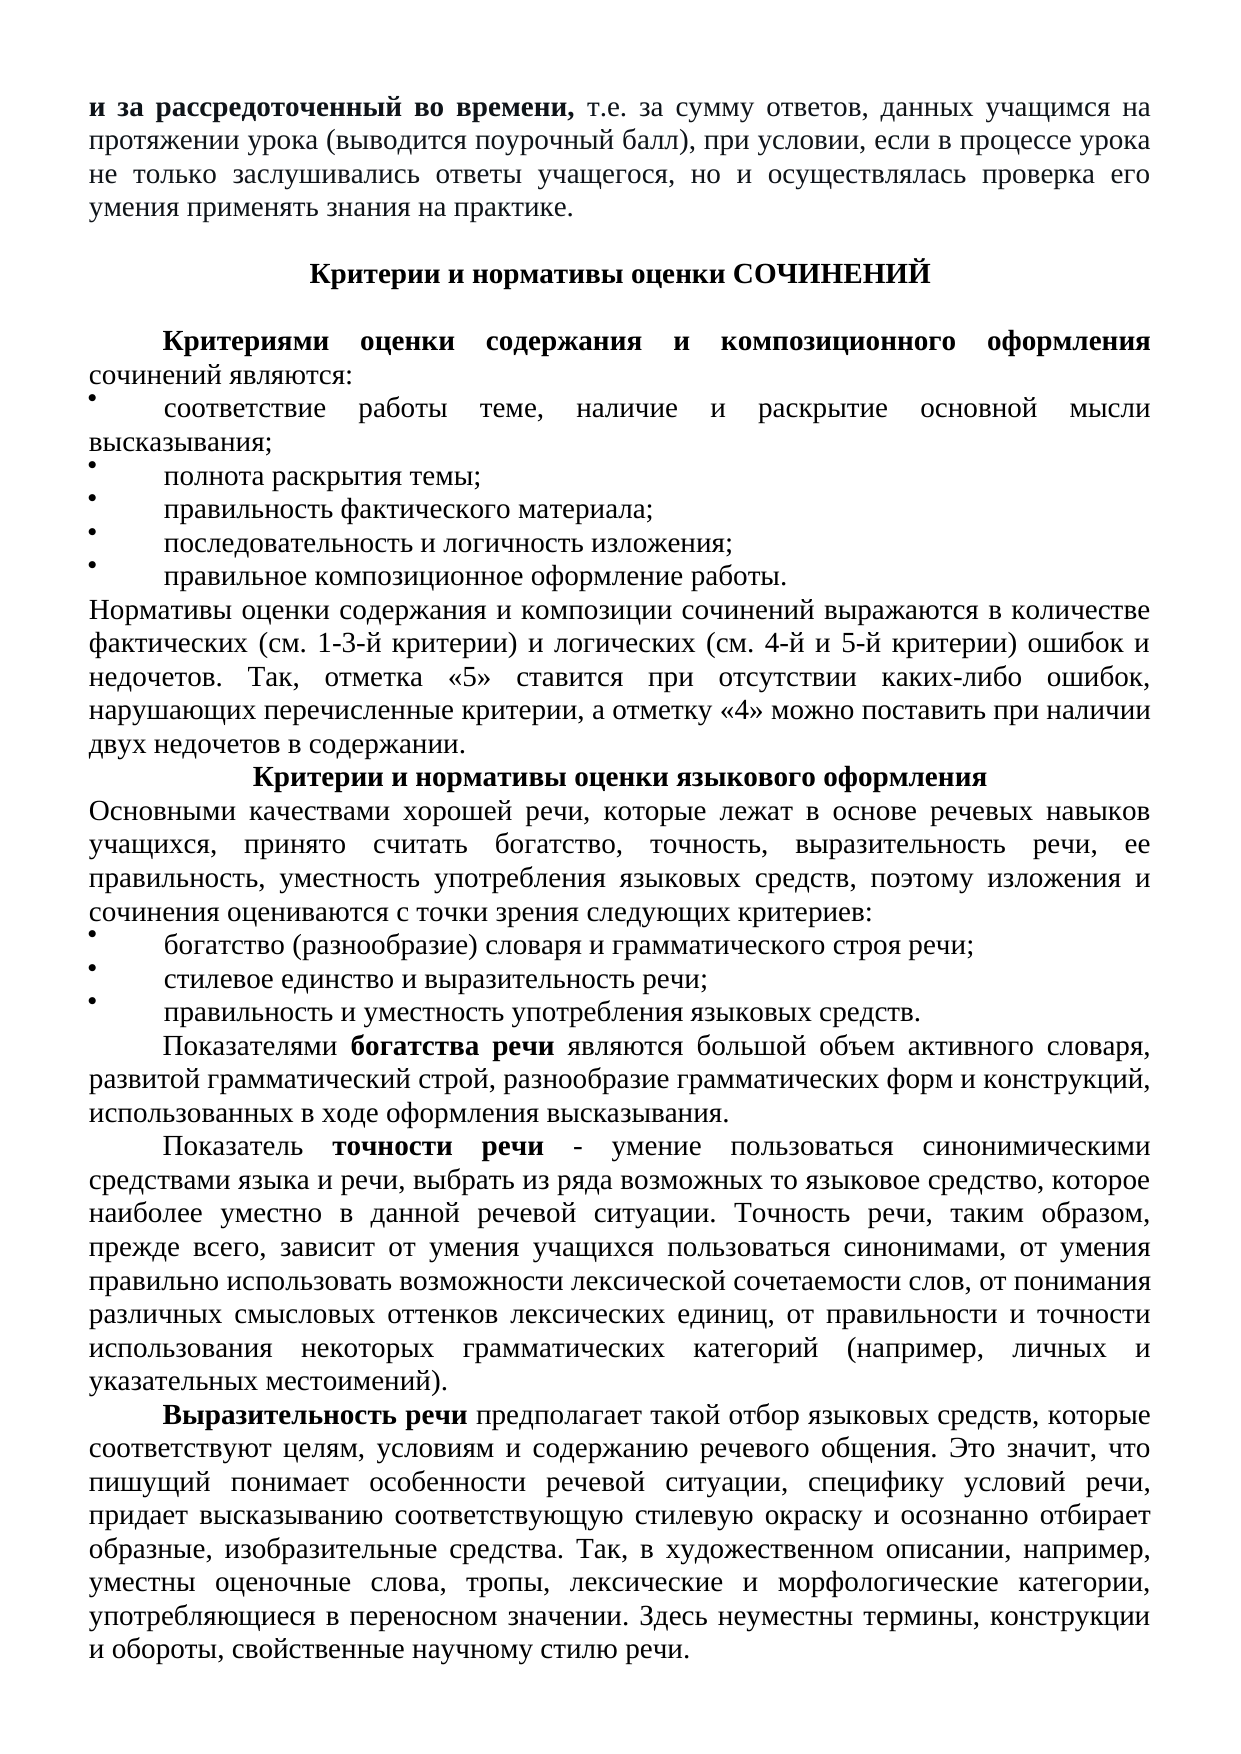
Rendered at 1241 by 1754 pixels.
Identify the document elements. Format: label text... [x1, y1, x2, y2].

text Показателями богатства речи являются большой объем активного словаря, развитой грамматический строй, разнообразие грамматических форм и конструкций, использованных в ходе оформления высказывания. [89, 1028, 1152, 1128]
text Выразительность речи предполагает такой отбор языковых средств, которые соответствуют целям, условиям и содержанию речевого общения. Это значит, что пишущий понимает особенности речевой ситуации, специфику условий речи, придает высказыванию соответствующую стилевую окраску и осознанно отбирает образные, изобразительные средства. Так, в художественном описании, например, уместны оценочные слова, тропы, лексические и морфологические категории, употребляющиеся в переносном значении. Здесь неуместны термины, конструкции и обороты, свойственные научному стилю речи. [89, 1397, 1152, 1665]
list последовательность и логичность изложения; [89, 525, 1152, 558]
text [89, 89, 1152, 223]
list правильность и уместность употребления языковых средств. [89, 994, 1152, 1028]
text Критериями оценки содержания и композиционного оформления сочинений являются: [89, 323, 1152, 391]
text Нормативы оценки содержания и композиции сочинений выражаются в количестве фактических (см. 1-3-й критерии) и логических (см. 4-й и 5-й критерии) ошибок и недочетов. Так, отметка «5» ставится при отсутствии каких-либо ошибок, нарушающих перечисленные критерии, а отметку «4» можно поставить при наличии двух недочетов в содержании. [89, 592, 1152, 759]
list стилевое единство и выразительность речи; [89, 961, 1152, 994]
list соответствие работы теме, наличие и раскрытие основной мысли высказывания; [89, 391, 1152, 458]
text Основными качествами хорошей речи, которые лежат в основе речевых навыков учащихся, принято считать богатство, точность, выразительность речи, ее правильность, уместность употребления языковых средств, поэтому изложения и сочинения оцениваются с точки зрения следующих критериев: [89, 793, 1152, 927]
text Критерии и нормативы оценки СОЧИНЕНИЙ [89, 256, 1152, 290]
list правильность фактического материала; [89, 491, 1152, 525]
text Критерии и нормативы оценки языкового оформления [89, 759, 1152, 793]
list правильное композиционное оформление работы. [89, 558, 1152, 592]
list богатство (разнообразие) словаря и грамматического строя речи; [89, 927, 1152, 961]
text Показатель точности речи - умение пользоваться синонимическими средствами языка и речи, выбрать из ряда возможных то языковое средство, которое наиболее уместно в данной речевой ситуации. Точность речи, таким образом, прежде всего, зависит от умения учащихся пользоваться синонимами, от умения правильно использовать возможности лексической сочетаемости слов, от понимания различных смысловых оттенков лексических единиц, от правильности и точности использования некоторых грамматических категорий (например, личных и указательных местоимений). [89, 1128, 1152, 1397]
list полнота раскрытия темы; [89, 458, 1152, 491]
